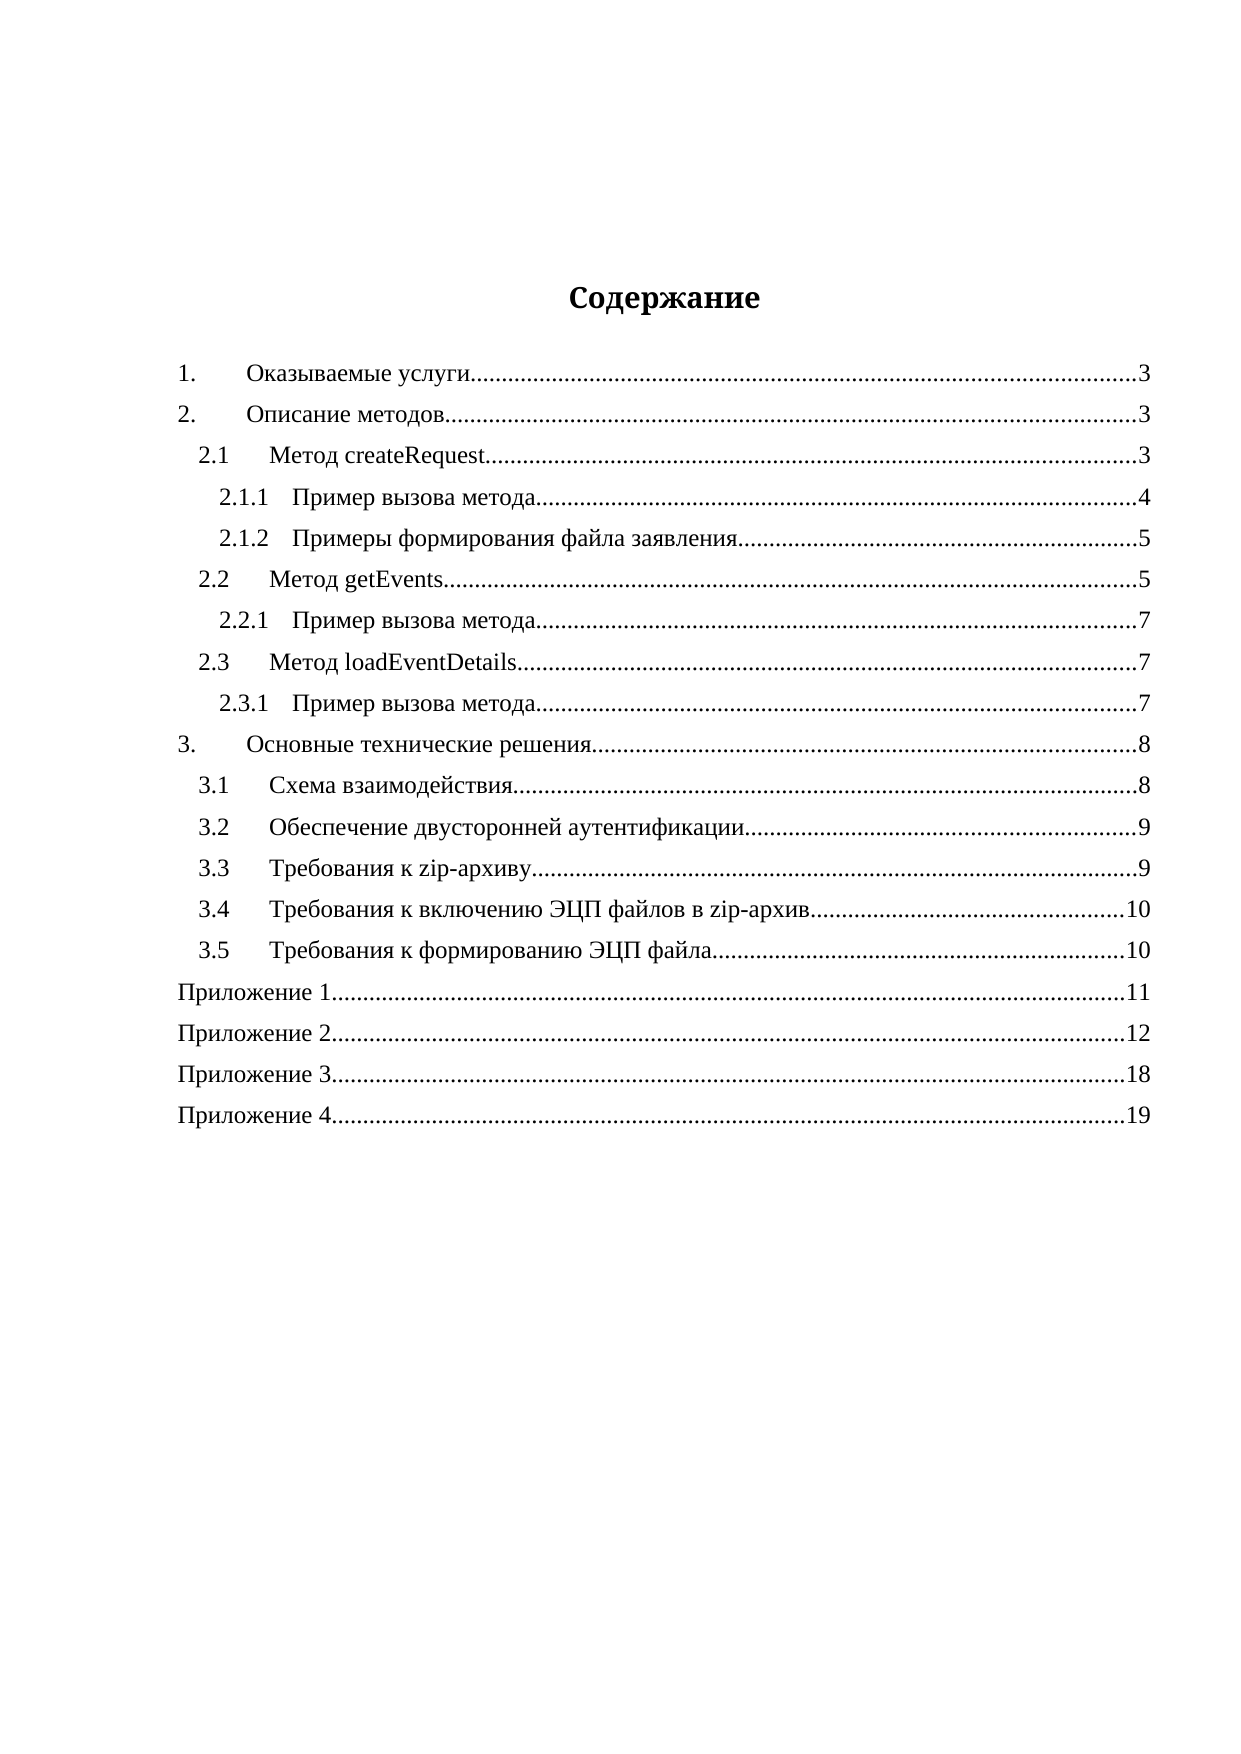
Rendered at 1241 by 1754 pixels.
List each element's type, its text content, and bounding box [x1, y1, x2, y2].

text Приложение 2 12 [177, 1018, 1152, 1047]
text 2.1 Метод createRequest 3 [198, 440, 1152, 469]
text 3.5 Требования к формированию ЭЦП файла 10 [198, 935, 1152, 964]
text 2.1.1 Пример вызова метода 4 [219, 482, 1152, 510]
text 2.2 Метод getEvents 5 [198, 564, 1152, 593]
text 2.2.1 Пример вызова метода 7 [219, 605, 1152, 634]
text Приложение 1 11 [177, 977, 1152, 1005]
text 1. Оказываемые услуги 3 [177, 358, 1152, 387]
text Приложение 4 19 [177, 1100, 1152, 1129]
text 2.3.1 Пример вызова метода 7 [219, 688, 1152, 717]
text Приложение 3 18 [177, 1059, 1152, 1088]
text 3.2 Обеспечение двусторонней аутентификации 9 [198, 812, 1152, 840]
text 3. Основные технические решения 8 [177, 729, 1152, 758]
text 2.1.2 Примеры формирования файла заявления 5 [219, 523, 1152, 552]
text 2.3 Метод loadEventDetails 7 [198, 647, 1152, 675]
subtitle Содержание [177, 283, 1152, 316]
text 3.1 Схема взаимодействия 8 [198, 770, 1152, 799]
text 3.4 Требования к включению ЭЦП файлов в zip-архив 10 [198, 894, 1152, 923]
text 3.3 Требования к zip-архиву 9 [198, 853, 1152, 882]
text 2. Описание методов 3 [177, 399, 1152, 428]
